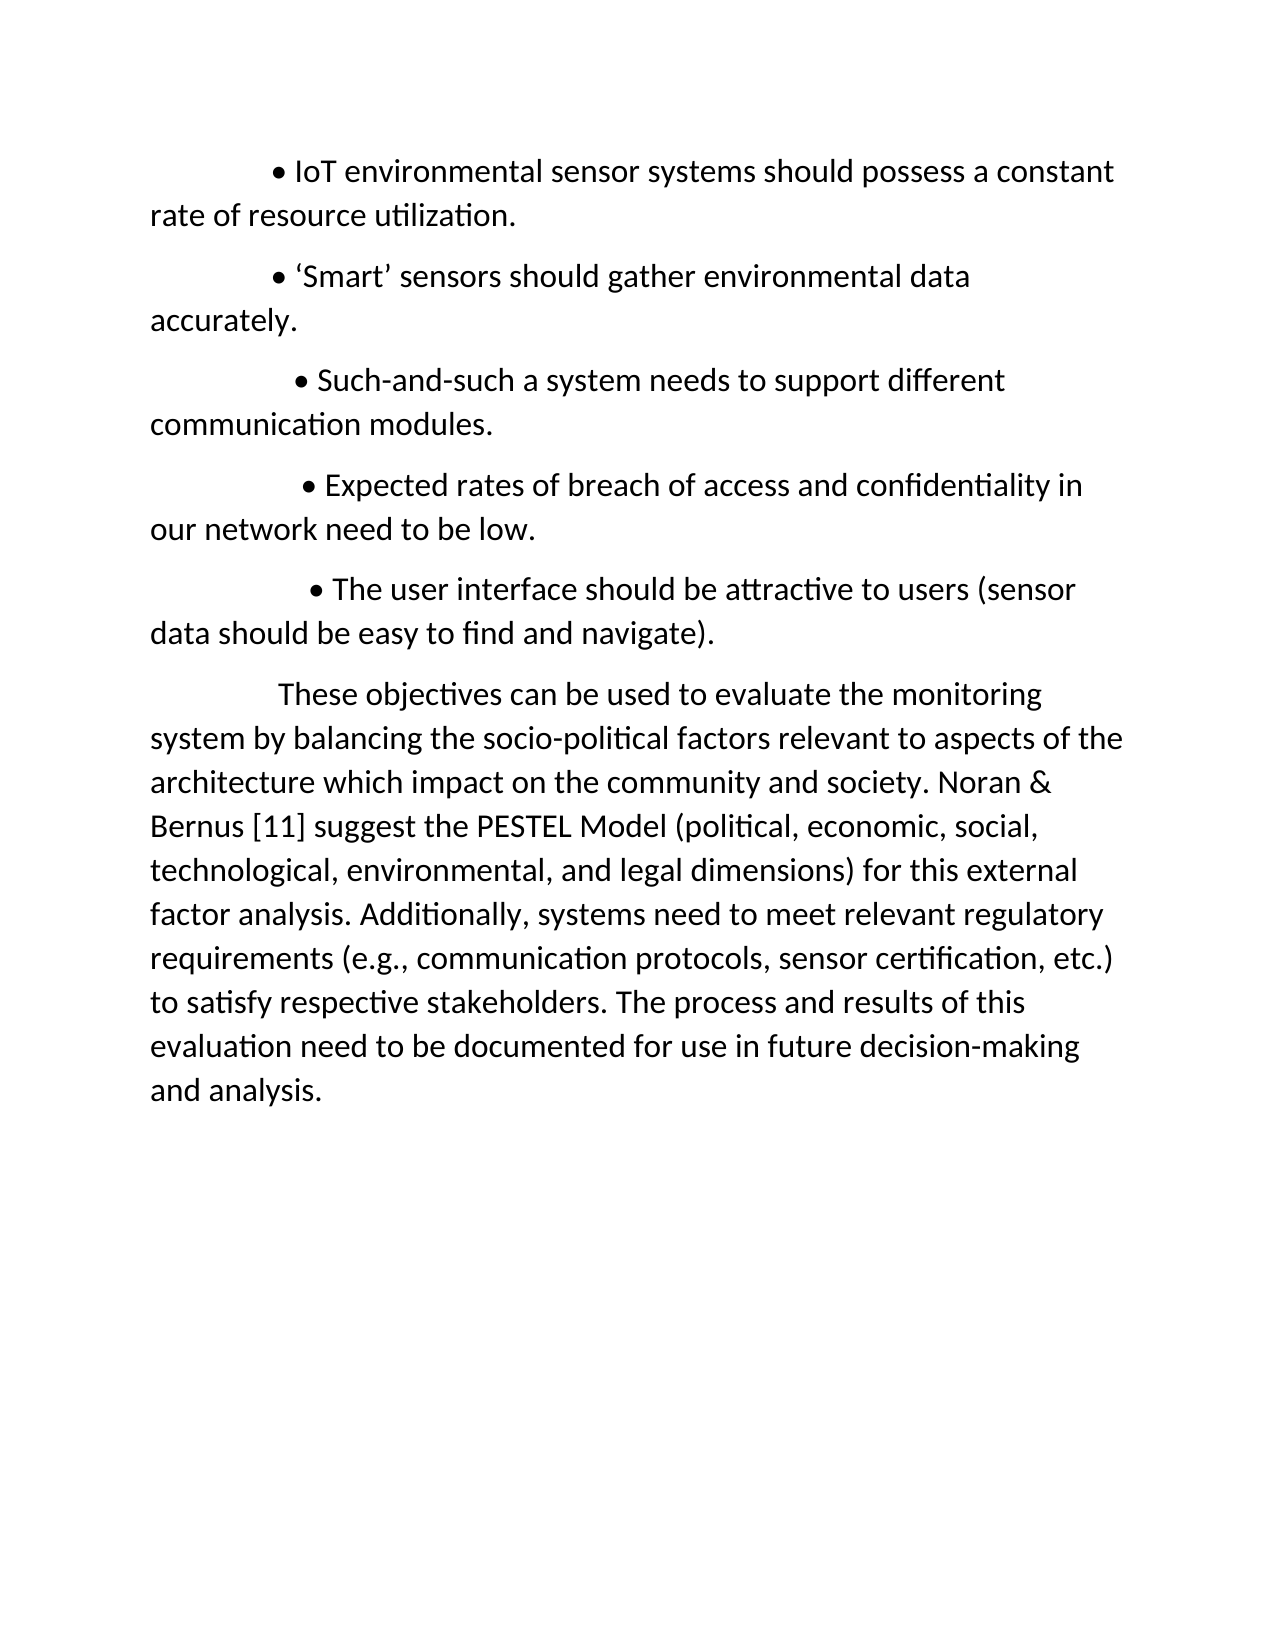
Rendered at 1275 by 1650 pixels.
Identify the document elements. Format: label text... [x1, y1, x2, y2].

text • ‘Smart’ sensors should gather environmental data accurately. [150, 254, 1125, 339]
text • The user interface should be attractive to users (sensor data should be easy to find and navigate). [150, 568, 1125, 653]
text • Such-and-such a system needs to support different communication modules. [150, 359, 1125, 444]
text • Expected rates of breach of access and confidentiality in our network need to be low. [150, 464, 1125, 548]
text • IoT environmental sensor systems should possess a constant rate of resource utilization. [150, 150, 1125, 235]
text These objectives can be used to evaluate the monitoring system by balancing the socio-political factors relevant to aspects of the architecture which impact on the community and society. Noran & Bernus [11] suggest the PESTEL Model (political, economic, social, technological, environmental, and legal dimensions) for this external factor analysis. Additionally, systems need to meet relevant regulatory requirements (e.g., communication protocols, sensor certification, etc.) to satisfy respective stakeholders. The process and results of this evaluation need to be documented for use in future decision-making and analysis. [150, 673, 1125, 1109]
